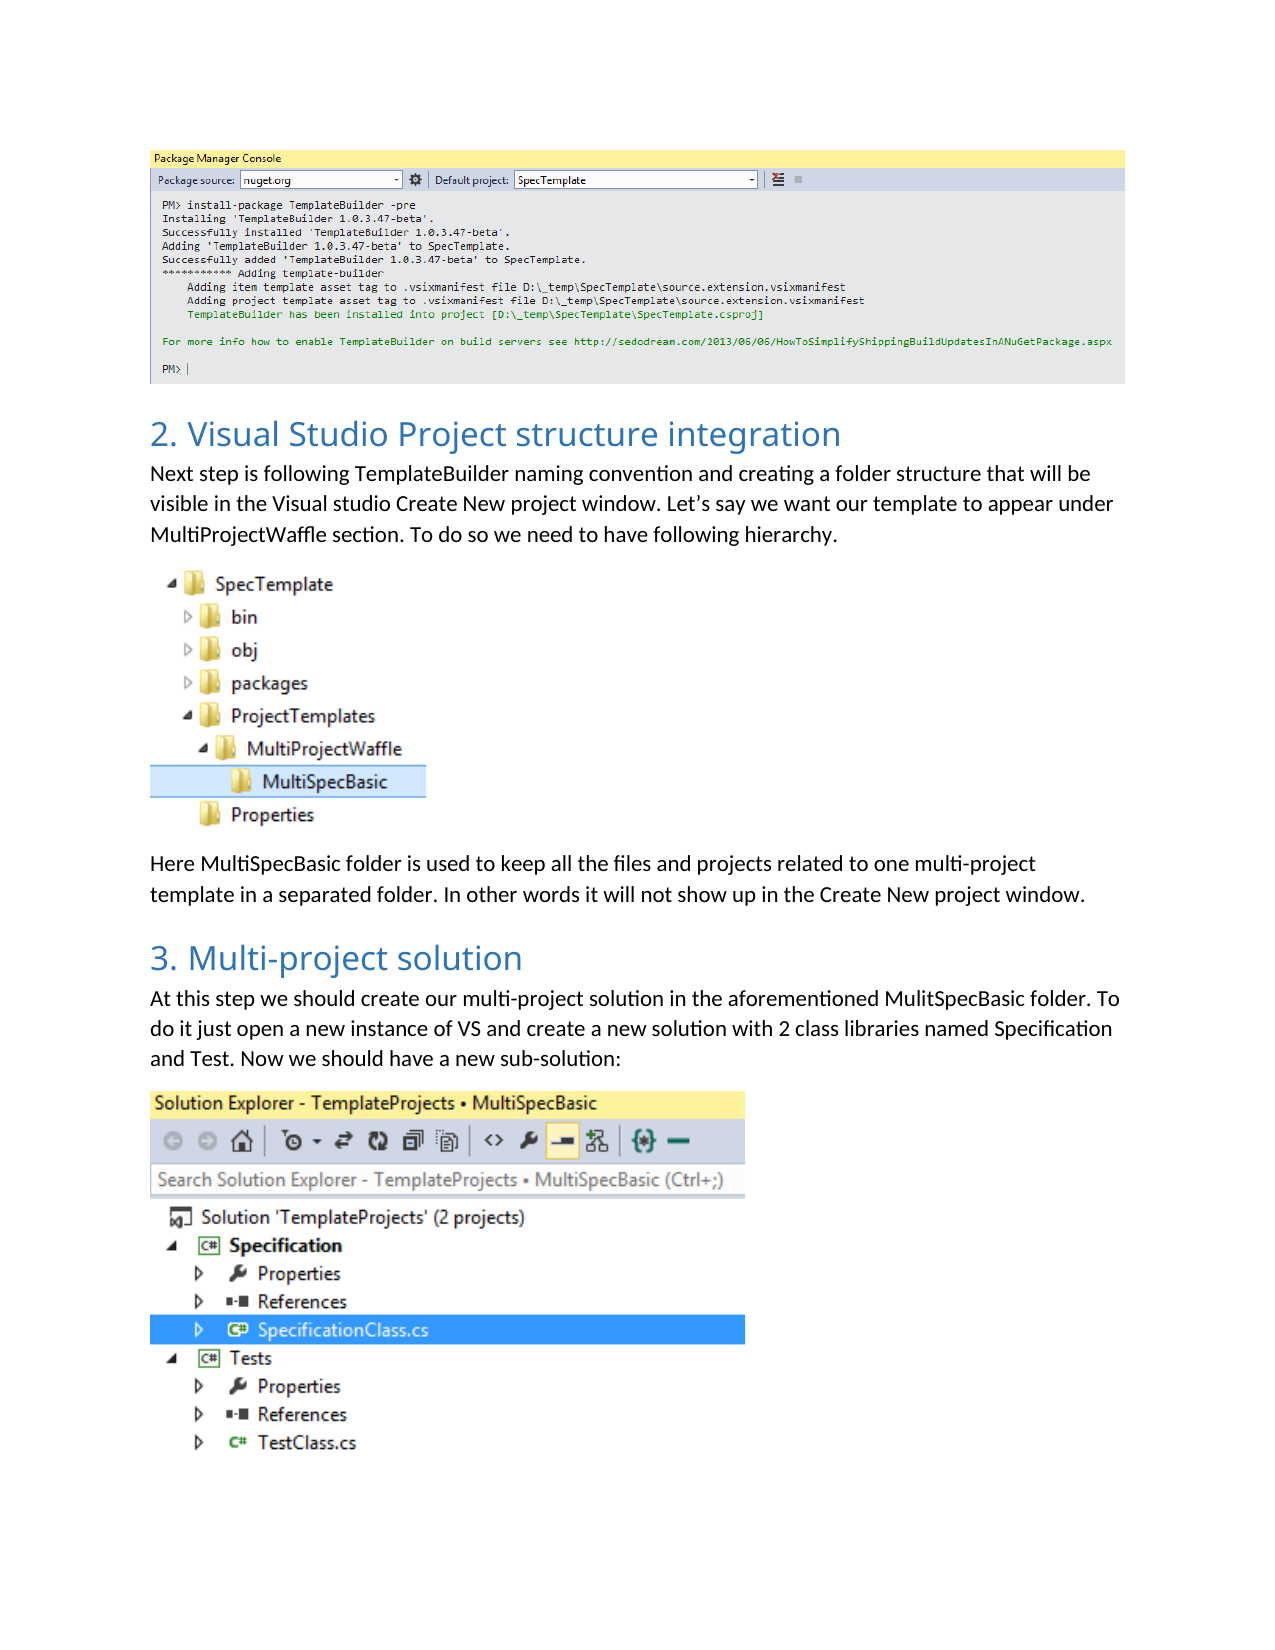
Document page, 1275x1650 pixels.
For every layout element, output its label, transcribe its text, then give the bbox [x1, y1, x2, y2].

picture [150, 566, 427, 831]
subtitle Multi-project solution [150, 935, 1125, 980]
subtitle Visual Studio Project structure integration [150, 410, 1125, 456]
picture [150, 1091, 746, 1473]
text Here MultiSpecBasic folder is used to keep all the files and projects related to one multi-project template in a separated folder. In other words it will not show up in the Create New project window. [150, 849, 1125, 908]
text At this step we should create our multi-project solution in the aforementioned MulitSpecBasic folder. To do it just open a new instance of VS and create a new solution with 2 class libraries named Specification and Test. Now we should have a new sub-solution: [150, 984, 1125, 1072]
picture [150, 150, 1125, 384]
text Next step is following TemplateBuilder naming convention and creating a folder structure that will be visible in the Visual studio Create New project window. Let’s say we want our template to appear under MultiProjectWaffle section. To do so we need to have following hierarchy. [150, 459, 1125, 548]
